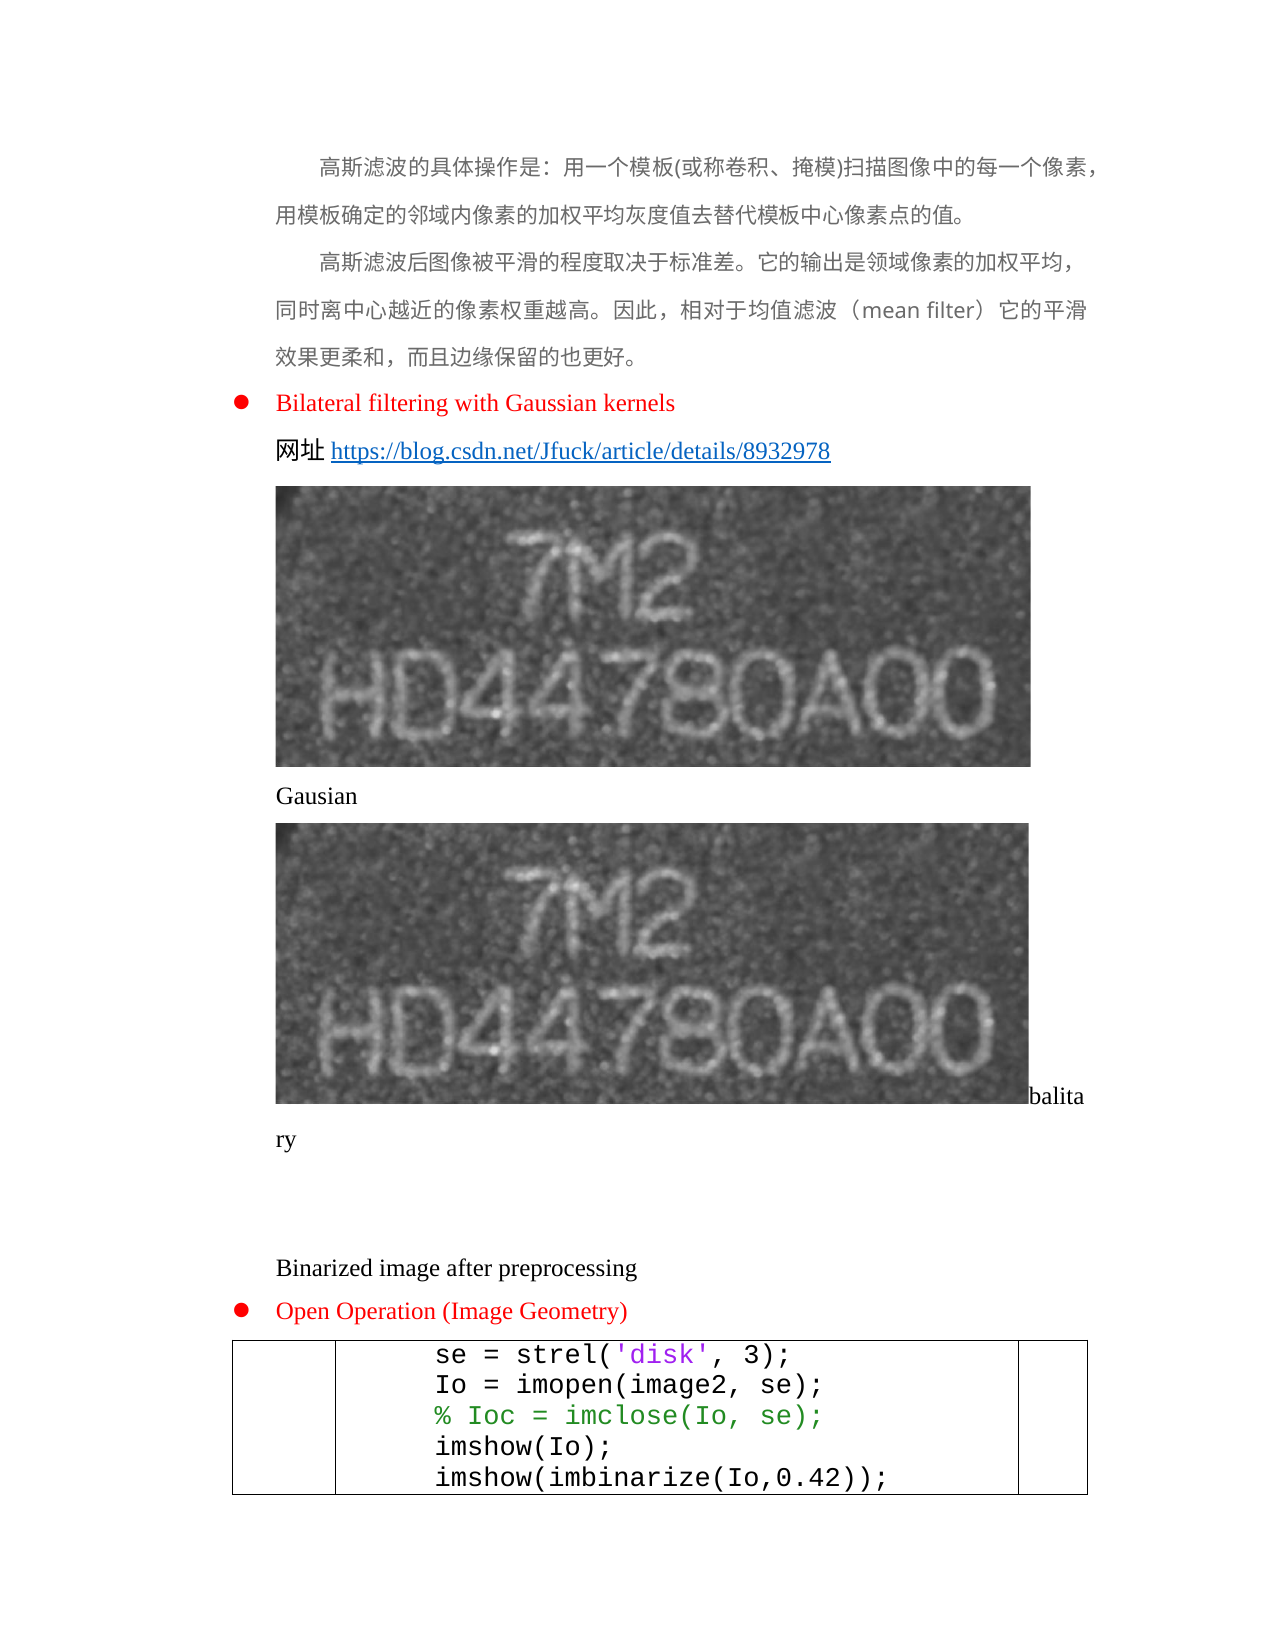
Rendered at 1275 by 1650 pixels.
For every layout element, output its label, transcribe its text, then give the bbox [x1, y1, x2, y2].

table_header [1019, 1341, 1087, 1494]
list Binarized image after preprocessing [276, 1253, 1087, 1282]
list Open Operation (Image Geometry) [232, 1296, 1087, 1325]
list 高斯滤波的具体操作是：用一个模板(或称卷积、掩模)扫描图像中的每一个像素，用模板确定的邻域内像素的加权平均灰度值去替代模板中心像素点的值。 [276, 150, 1087, 229]
list 高斯滤波后图像被平滑的程度取决于标准差。它的输出是领域像素的加权平均，同时离中心越近的像素权重越高。因此，相对于均值滤波（mean filter）它的平滑效果更柔和，而且边缘保留的也更好。 [276, 324, 1087, 372]
list 网址https://blog.csdn.net/Jfuck/article/details/8932978 [276, 431, 1087, 467]
picture [275, 823, 1029, 1105]
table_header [336, 1341, 1018, 1494]
list Bilateral filtering with Gaussian kernels [232, 388, 1087, 416]
picture [275, 485, 1031, 767]
table_header [233, 1341, 335, 1494]
list 高斯滤波后图像被平滑的程度取决于标准差。它的输出是领域像素的加权平均，同时离中心越近的像素权重越高。因此，相对于均值滤波（mean filter）它的平滑效果更柔和，而且边缘保留的也更好。 [276, 245, 1087, 295]
